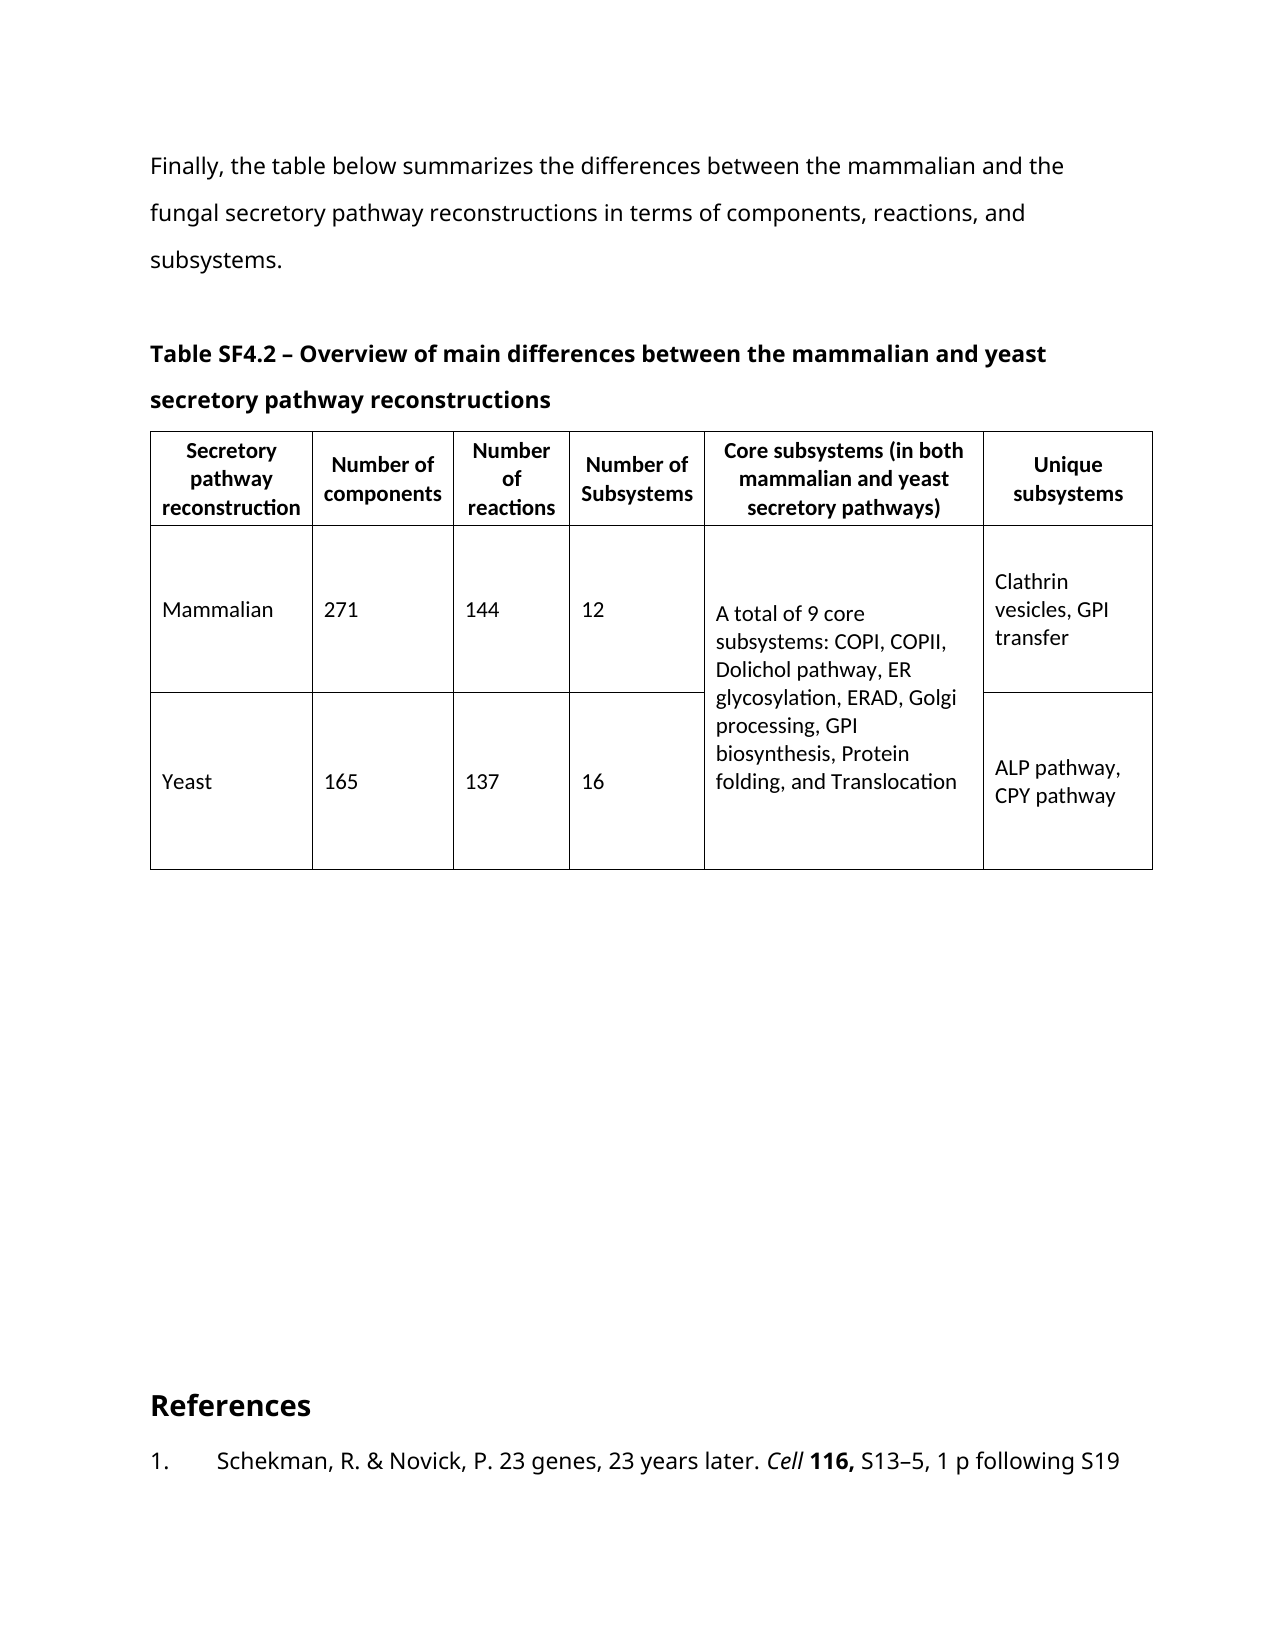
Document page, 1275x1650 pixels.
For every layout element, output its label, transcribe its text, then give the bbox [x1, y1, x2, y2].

table_header Number of components [313, 432, 453, 525]
text Table SF4.2 – Overview of main differences between the mammalian and yeast secretory pathway reconstructions [150, 337, 1125, 416]
table_cell Clathrin vesicles, GPI transfer [984, 526, 1152, 692]
table_cell Mammalian [151, 526, 312, 692]
table_cell Yeast [151, 693, 312, 869]
table_cell 271 [313, 526, 453, 692]
table_cell 144 [454, 526, 569, 692]
table_cell 165 [313, 693, 453, 869]
table_header Core subsystems (in both mammalian and yeast secretory pathways) [705, 432, 983, 525]
text References [150, 1385, 1125, 1425]
table_header Secretory pathway reconstruction [151, 432, 312, 525]
table_cell 137 [454, 693, 569, 869]
text Finally, the table below summarizes the differences between the mammalian and the fungal secretory pathway reconstructions in terms of components, reactions, and subsystems. [150, 150, 1125, 275]
table_cell A total of 9 core subsystems: COPI, COPII, Dolichol pathway, ER glycosylation, ERAD, Golgi processing, GPI biosynthesis, Protein folding, and Translocation [705, 526, 983, 869]
table_header Number of reactions [454, 432, 569, 525]
table_header Number of Subsystems [570, 432, 704, 525]
table_header Unique subsystems [984, 432, 1152, 525]
table_cell 16 [570, 693, 704, 869]
table_cell 12 [570, 526, 704, 692]
table_cell ALP pathway, CPY pathway [984, 693, 1152, 869]
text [150, 1445, 1125, 1476]
